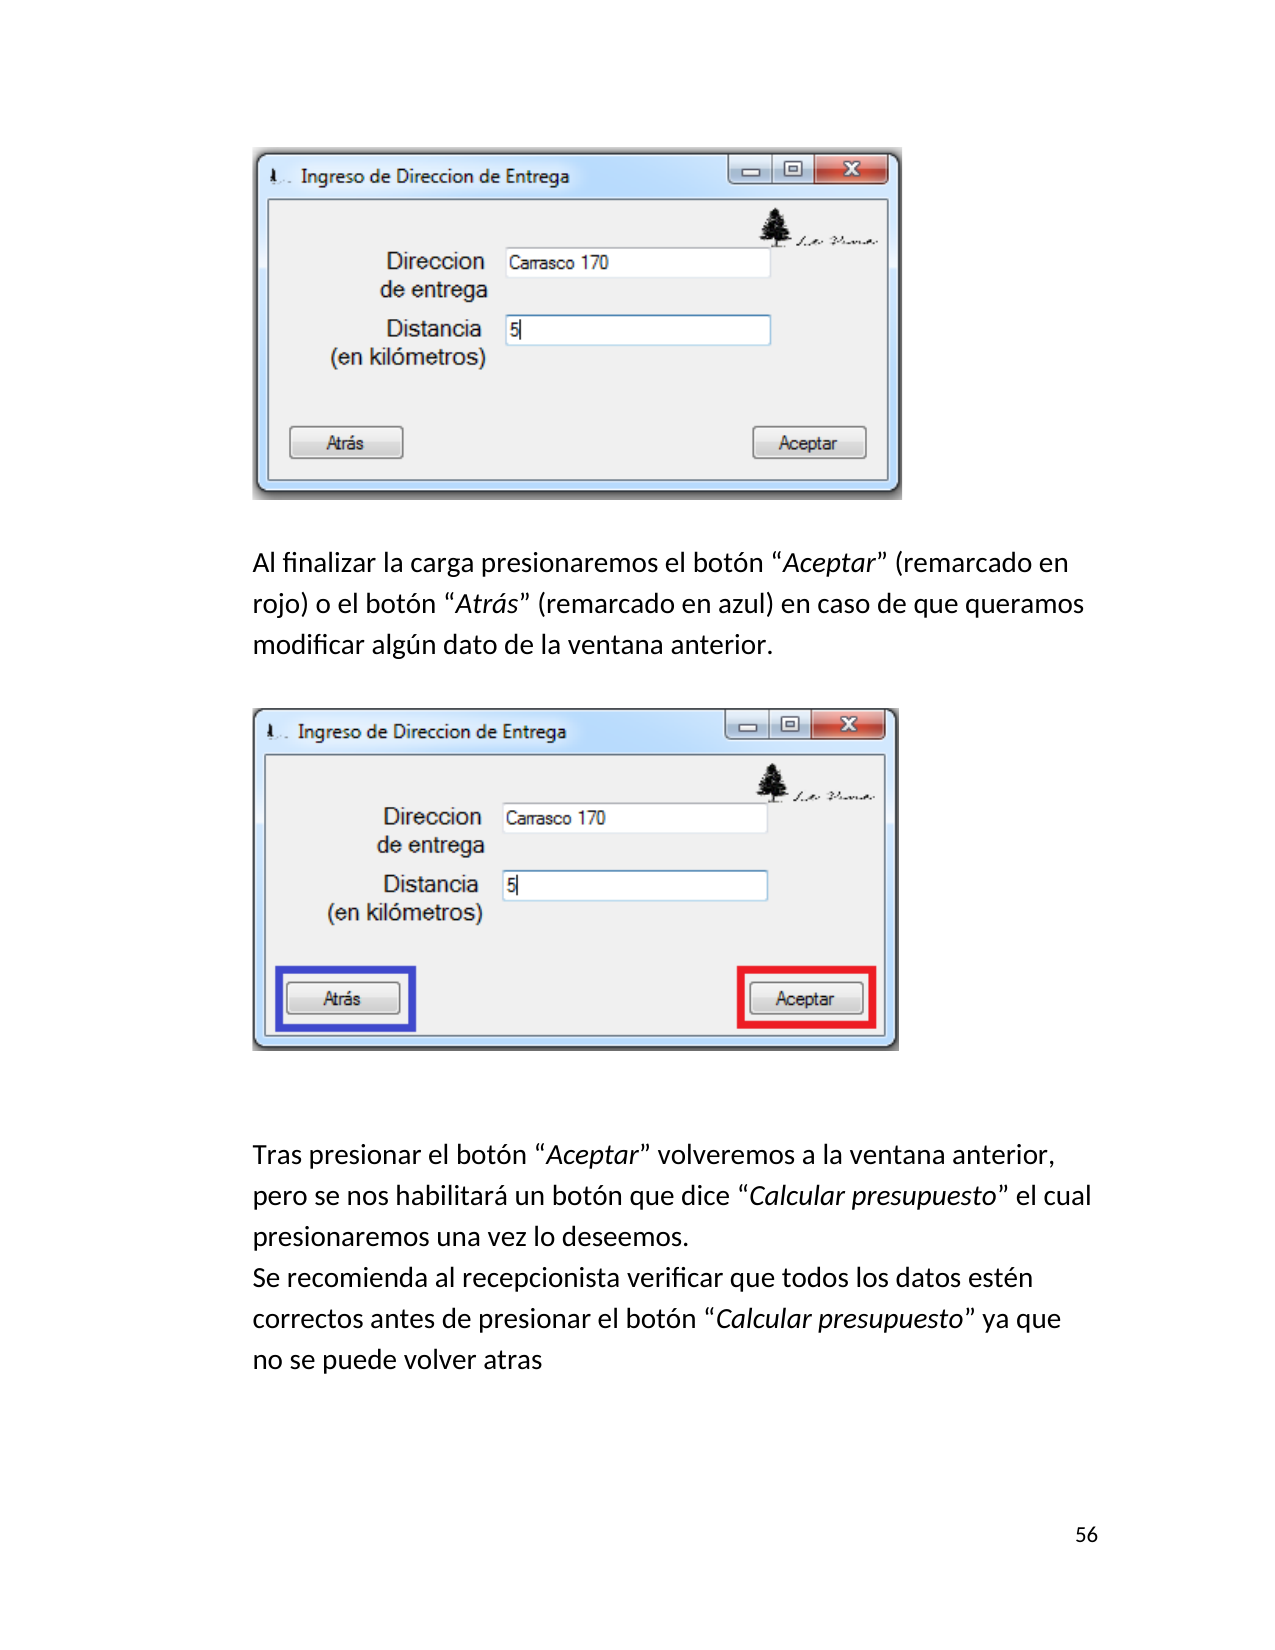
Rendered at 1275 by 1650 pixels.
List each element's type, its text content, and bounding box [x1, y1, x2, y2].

list Al finalizar la carga presionaremos el botón “Aceptar” (remarcado en rojo) o el botón “Atrás” (remarcado en azul) en caso de que queramos modificar algún dato de la ventana anterior. [252, 544, 1098, 662]
picture [252, 147, 903, 500]
picture [252, 708, 899, 1051]
list Tras presionar el botón “Aceptar” volveremos a la ventana anterior, pero se nos habilitará un botón que dice “Calcular presupuesto” el cual presionaremos una vez lo deseemos. [252, 1136, 1098, 1254]
list Se recomienda al recepcionista verificar que todos los datos estén correctos antes de presionar el botón “Calcular presupuesto” ya que no se puede volver atras [252, 1259, 1098, 1377]
